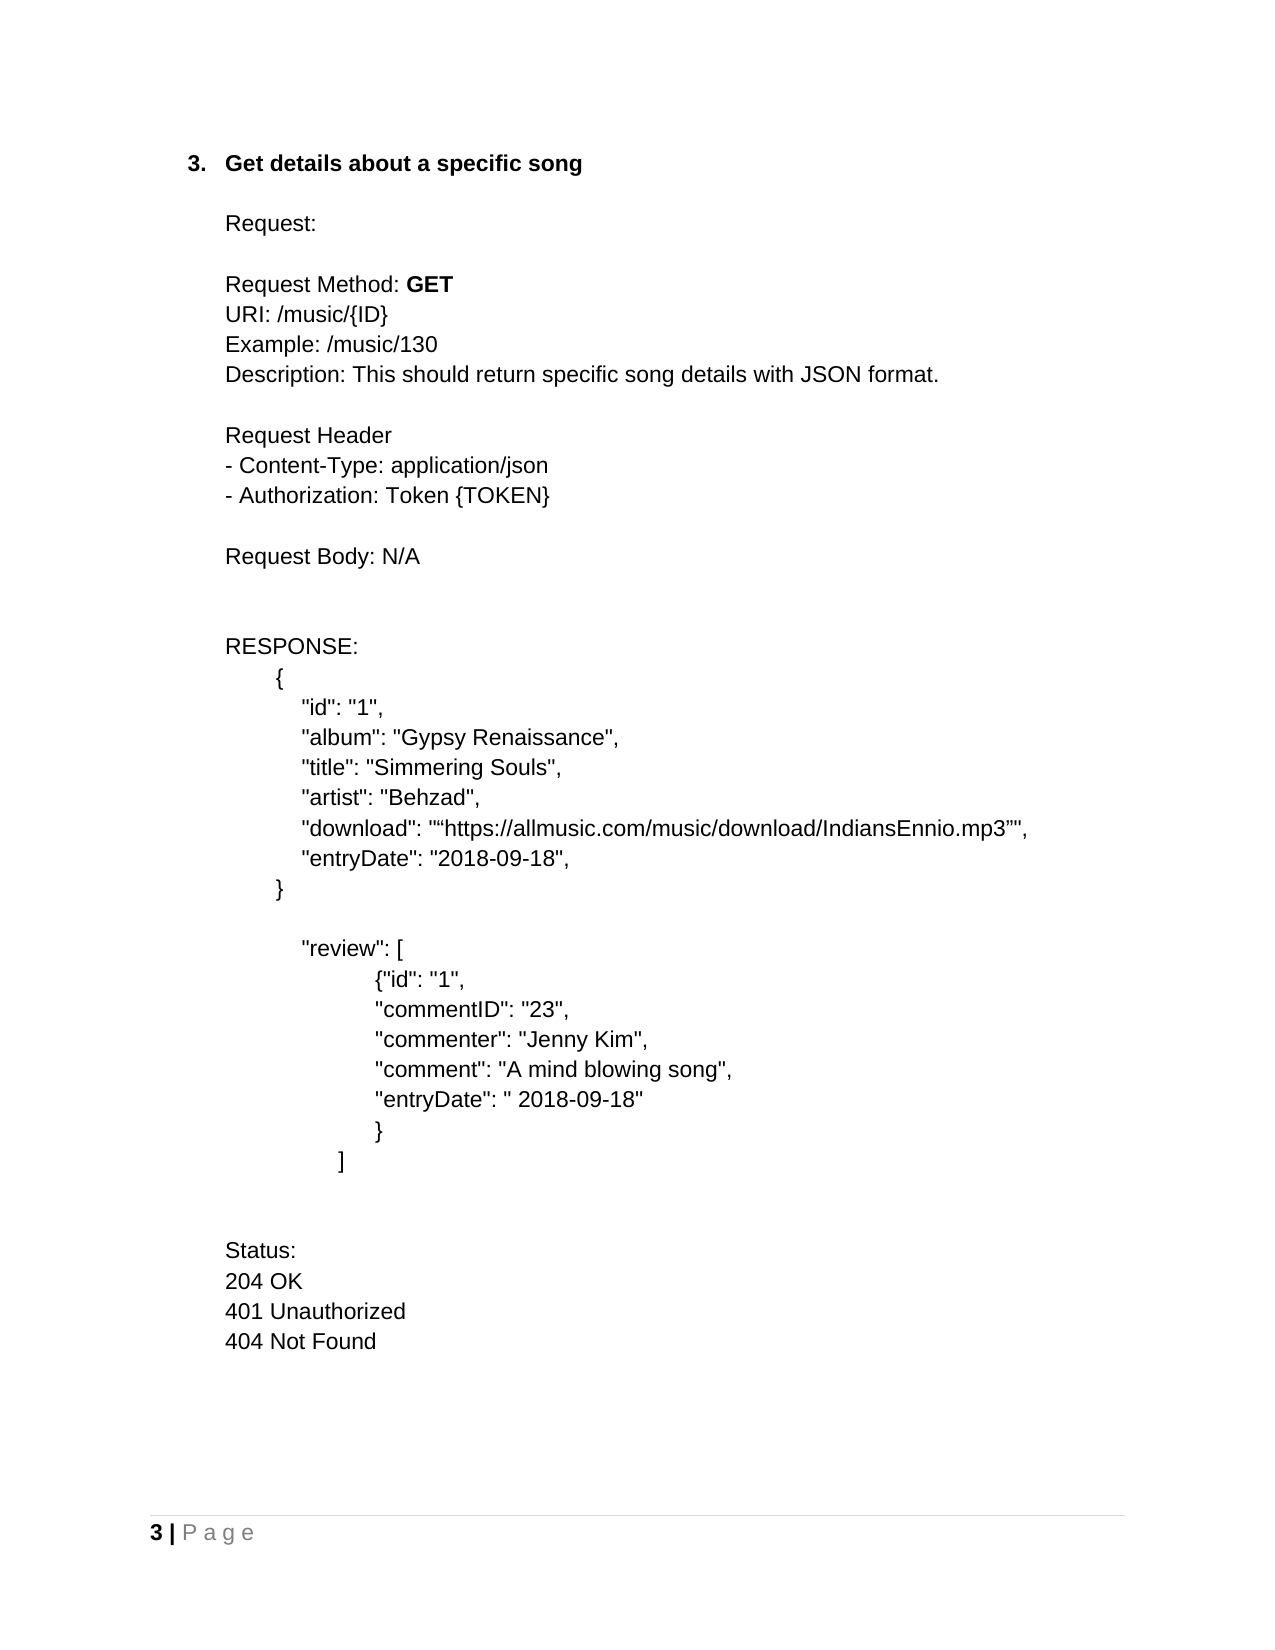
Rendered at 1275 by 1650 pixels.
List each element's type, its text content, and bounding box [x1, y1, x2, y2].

text "entryDate": "2018-09-18", [225, 845, 1125, 871]
text "album": "Gypsy Renaissance", [225, 724, 1125, 750]
text Request Body: N/A RESPONSE: [225, 543, 1125, 660]
text { [225, 663, 1125, 690]
text "download": "“https://allmusic.com/music/download/IndiansEnnio.mp3”", [225, 814, 1125, 841]
text "comment": "A mind blowing song", [300, 1056, 1125, 1083]
text Request Method: GET [225, 271, 1125, 297]
text ] [225, 1147, 1125, 1173]
text 404 Not Found [225, 1328, 1125, 1354]
list Get details about a specific song [187, 150, 1125, 176]
text "commentID": "23", [300, 996, 1125, 1022]
text Request: [225, 210, 1125, 237]
text } [225, 875, 1125, 901]
text } [300, 1117, 1125, 1143]
text "title": "Simmering Souls", [225, 754, 1125, 781]
text Example: /music/130 [225, 331, 1125, 358]
text "entryDate": " 2018-09-18" [300, 1086, 1125, 1113]
text "commenter": "Jenny Kim", [300, 1026, 1125, 1052]
text "id": "1", [225, 694, 1125, 720]
text {"id": "1", [300, 966, 1125, 992]
text URI: /music/{ID} [225, 301, 1125, 327]
text "review": [ [225, 935, 1125, 962]
text - Content-Type: application/json [225, 452, 1125, 478]
text "artist": "Behzad", [225, 784, 1125, 811]
text Status: [225, 1237, 1125, 1264]
text 401 Unauthorized [225, 1298, 1125, 1324]
text Request Header [225, 422, 1125, 448]
text - Authorization: Token {TOKEN} [225, 482, 1125, 509]
text Description: This should return specific song details with JSON format. [225, 361, 1125, 388]
text 204 OK [225, 1268, 1125, 1294]
